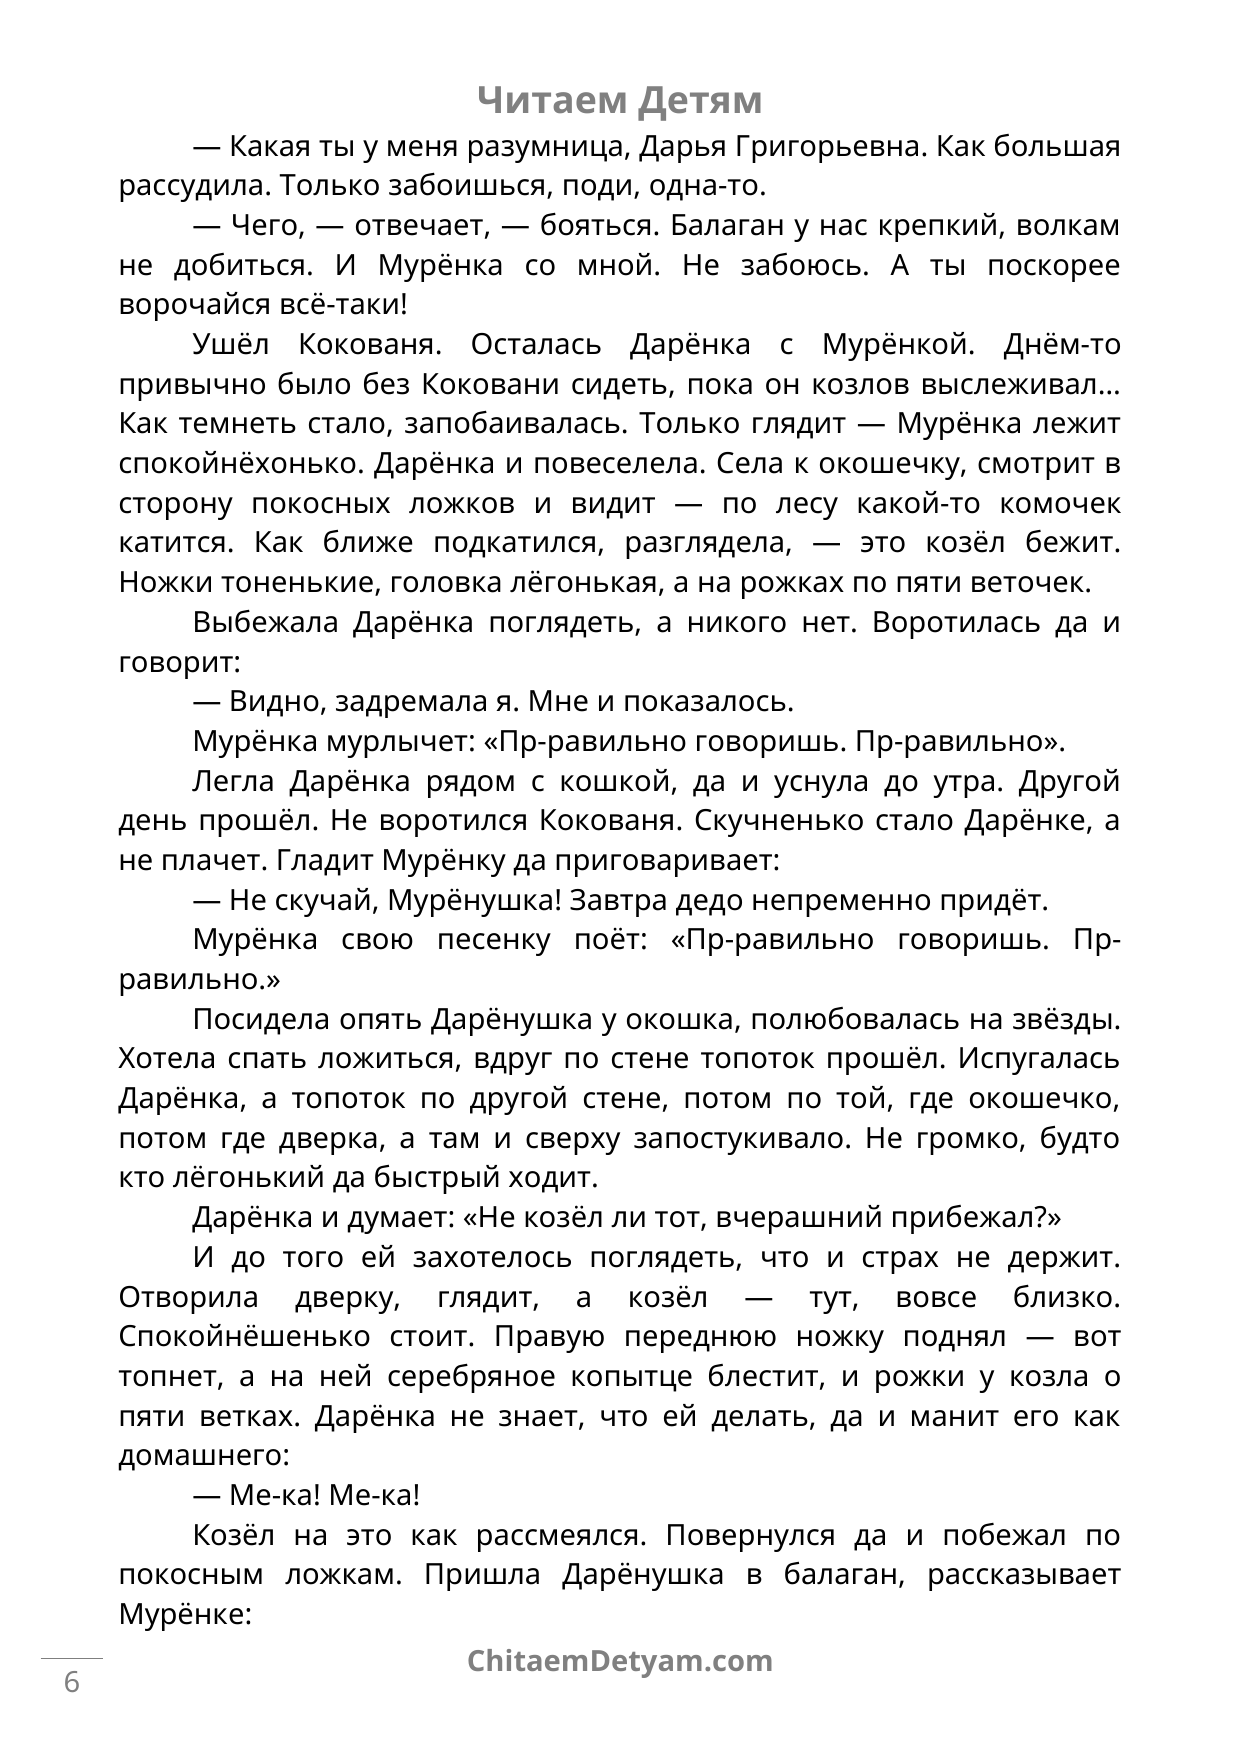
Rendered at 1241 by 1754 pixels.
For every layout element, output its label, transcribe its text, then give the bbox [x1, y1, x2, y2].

text Мурёнка мурлычет: «Пр-равильно говоришь. Пр-равильно». [118, 720, 1122, 760]
text Ушёл Кокованя. Осталась Дарёнка с Мурёнкой. Днём-то привычно было без Коковани сидеть, пока он козлов выслеживал… Как темнеть стало, запобаивалась. Только глядит — Мурёнка лежит спокойнёхонько. Дарёнка и повеселела. Села к окошечку, смотрит в сторону покосных ложков и видит — по лесу какой-то комочек катится. Как ближе подкатился, разглядела, — это козёл бежит. Ножки тоненькие, головка лёгонькая, а на рожках по пяти веточек. [118, 323, 1122, 601]
text — Видно, задремала я. Мне и показалось. [118, 681, 1122, 720]
text Дарёнка и думает: «Не козёл ли тот, вчерашний прибежал?» [118, 1196, 1122, 1236]
text Мурёнка свою песенку поёт: «Пр-равильно говоришь. Пр-равильно.» [118, 919, 1122, 998]
text — Какая ты у меня разумница, Дарья Григорьевна. Как большая рассудила. Только забоишься, поди, одна-то. [118, 125, 1122, 204]
text И до того ей захотелось поглядеть, что и страх не держит. Отворила дверку, глядит, а козёл — тут, вовсе близко. Спокойнёшенько стоит. Правую переднюю ножку поднял — вот топнет, а на ней серебряное копытце блестит, и рожки у козла о пяти ветках. Дарёнка не знает, что ей делать, да и манит его как домашнего: [118, 1236, 1122, 1474]
text — Не скучай, Мурёнушка! Завтра дедо непременно придёт. [118, 879, 1122, 919]
text Легла Дарёнка рядом с кошкой, да и уснула до утра. Другой день прошёл. Не воротился Кокованя. Скучненько стало Дарёнке, а не плачет. Гладит Мурёнку да приговаривает: [118, 760, 1122, 879]
text — Чего, — отвечает, — бояться. Балаган у нас крепкий, волкам не добиться. И Мурёнка со мной. Не забоюсь. А ты поскорее ворочайся всё-таки! [118, 204, 1122, 323]
text Козёл на это как рассмеялся. Повернулся да и побежал по покосным ложкам. Пришла Дарёнушка в балаган, рассказывает Мурёнке: [118, 1514, 1122, 1633]
text — Ме-ка! Ме-ка! [118, 1474, 1122, 1514]
text Посидела опять Дарёнушка у окошка, полюбовалась на звёзды. Хотела спать ложиться, вдруг по стене топоток прошёл. Испугалась Дарёнка, а топоток по другой стене, потом по той, где окошечко, потом где дверка, а там и сверху запостукивало. Не громко, будто кто лёгонький да быстрый ходит. [118, 998, 1122, 1196]
text Выбежала Дарёнка поглядеть, а никого нет. Воротилась да и говорит: [118, 601, 1122, 681]
